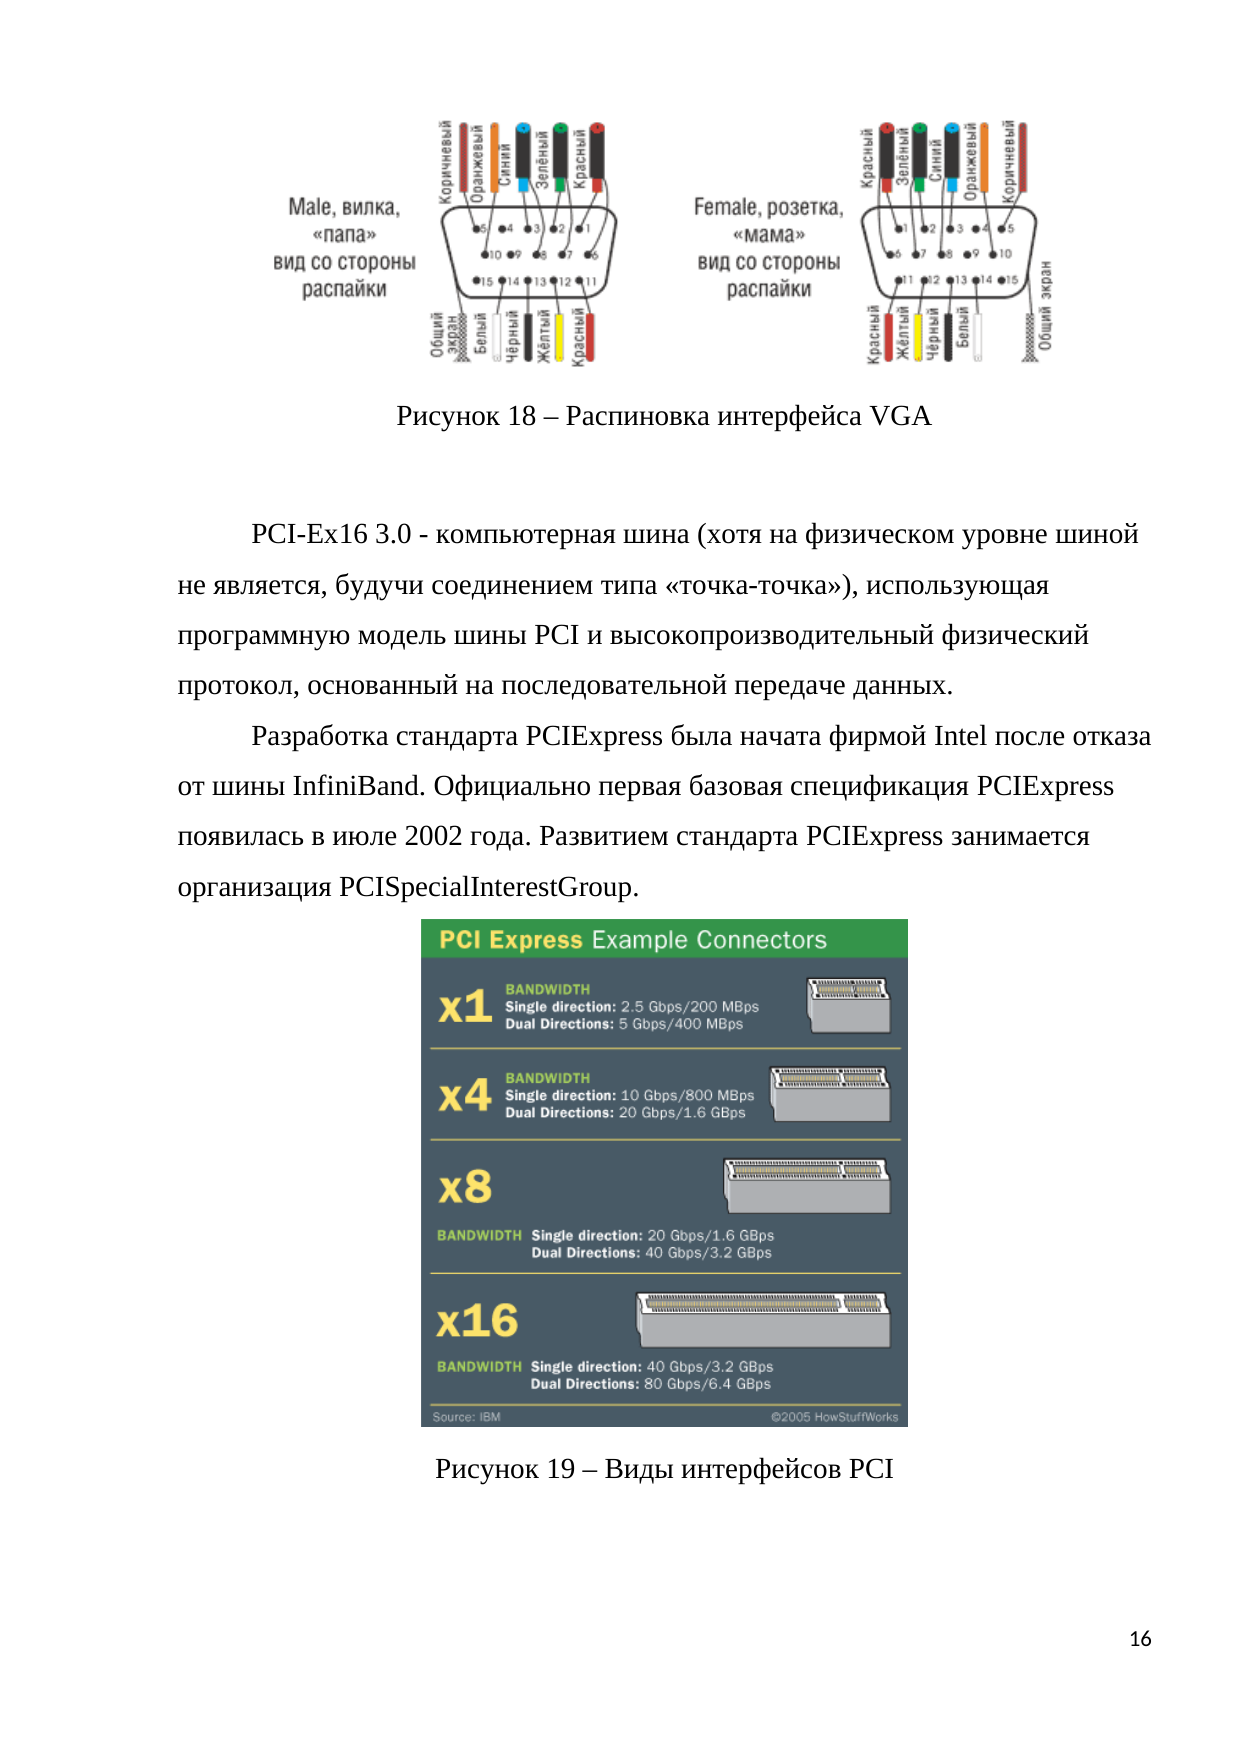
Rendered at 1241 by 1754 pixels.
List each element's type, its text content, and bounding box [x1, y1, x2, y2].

text Разработка стандарта PCIExpress была начата фирмой Intel после отказа от шины InfiniBand. Официально первая базовая спецификация PCIExpress появилась в июле 2002 года. Развитием стандарта PCIExpress занимается организация PCISpecialInterestGroup. [177, 718, 1152, 902]
picture [421, 919, 908, 1427]
text Рисунок 19 – Виды интерфейсов PCI [177, 1452, 1152, 1485]
text PCI-Ex16 3.0 - компьютерная шина (хотя на физическом уровне шиной не является, будучи соединением типа «точка-точка»), использующая программную модель шины PCI и высокопроизводительный физический протокол, основанный на последовательной передаче данных. [177, 517, 1152, 701]
picture [273, 118, 1055, 373]
text Рисунок 18 – Распиновка интерфейса VGA [177, 398, 1152, 431]
